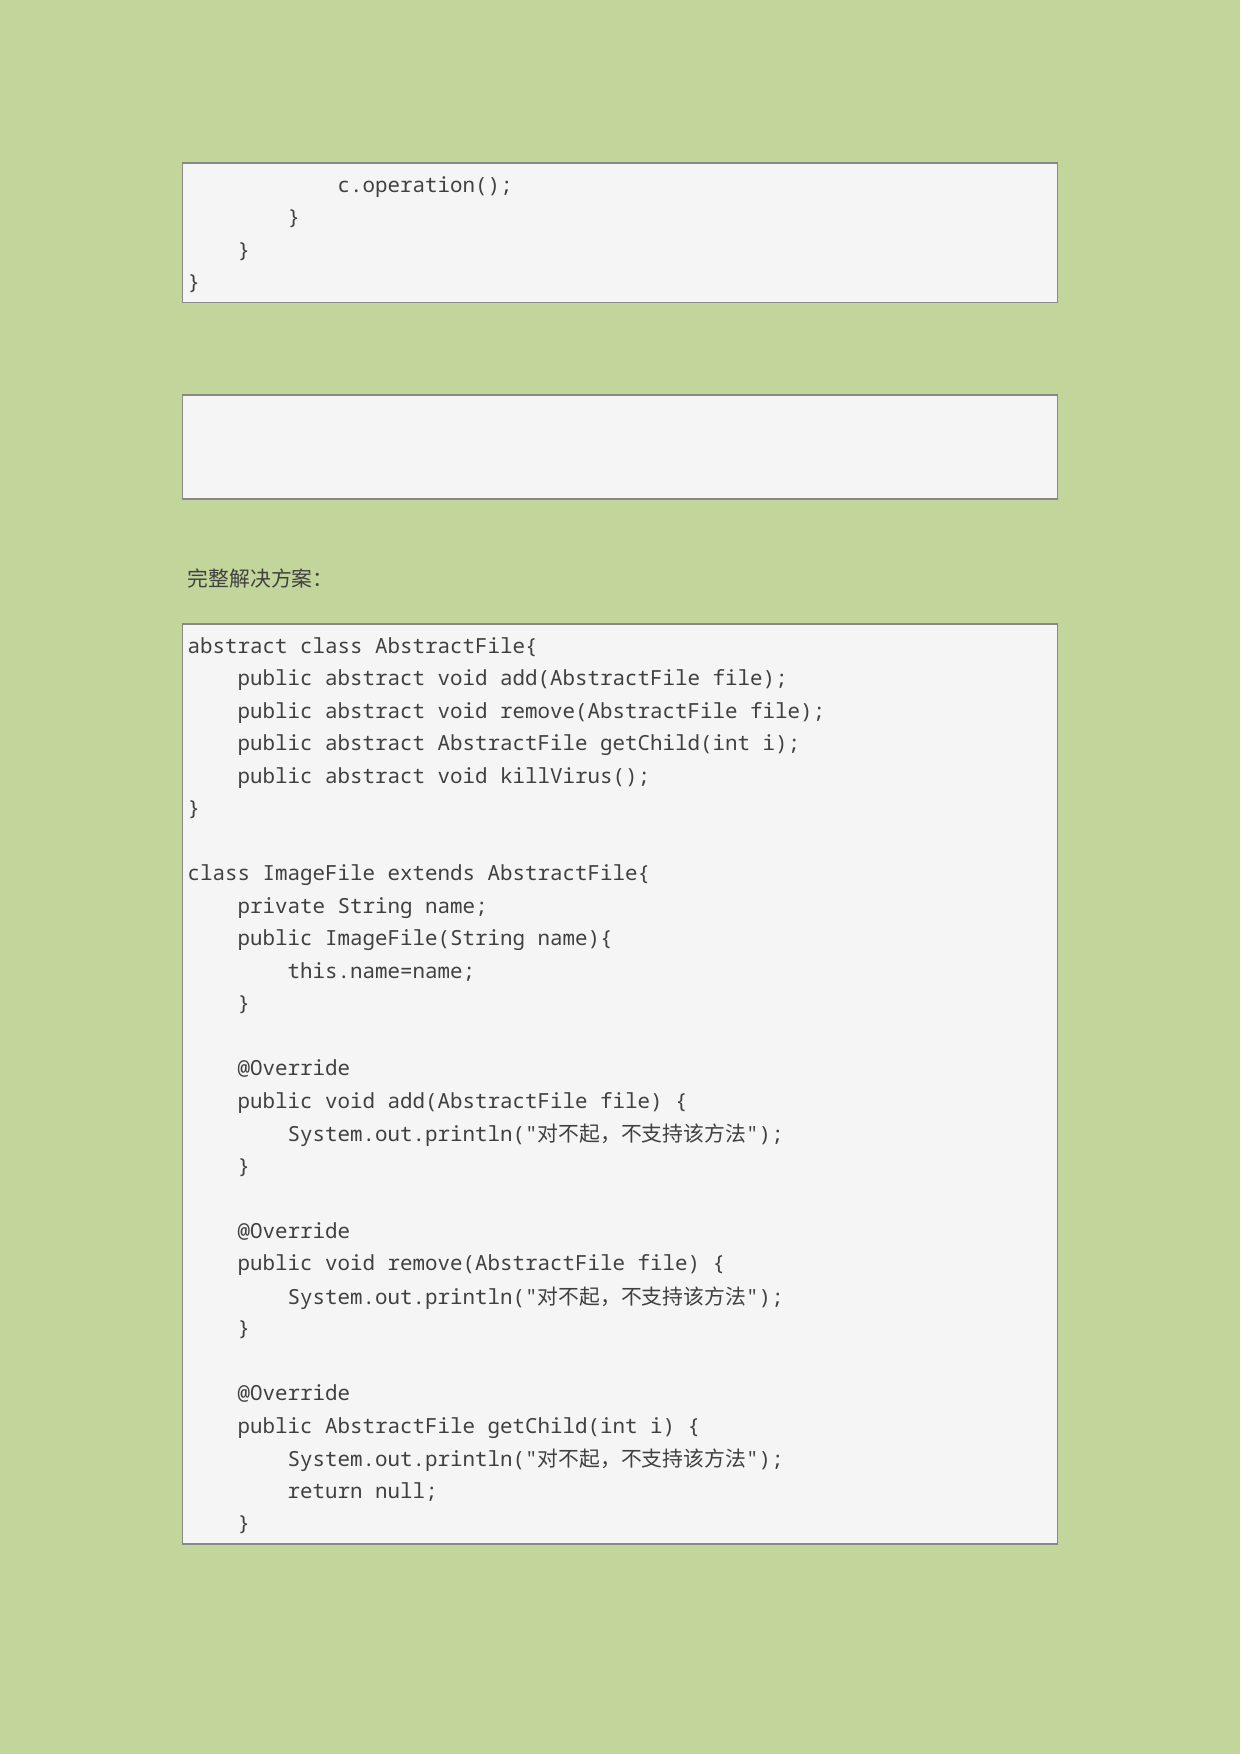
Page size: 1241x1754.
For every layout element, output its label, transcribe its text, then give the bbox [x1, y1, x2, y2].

text 完整解决方案： [187, 562, 1053, 594]
